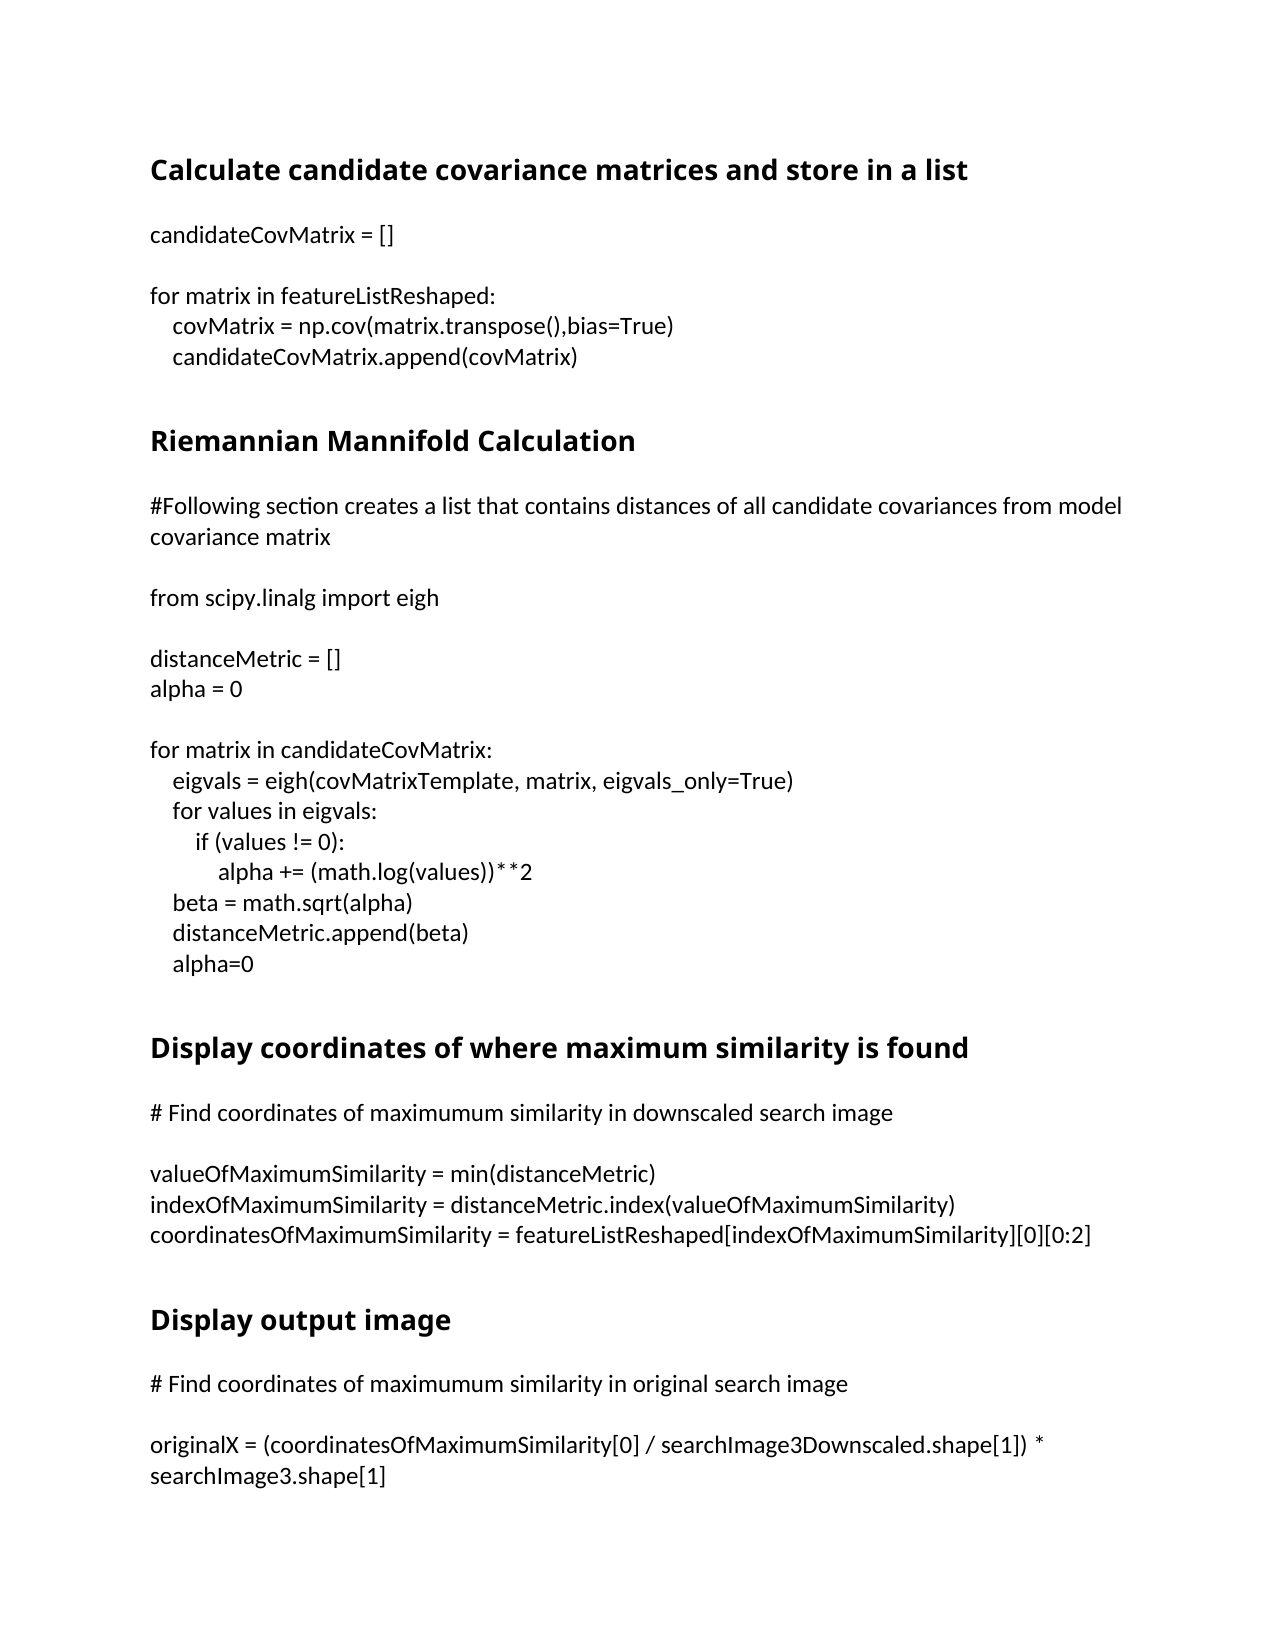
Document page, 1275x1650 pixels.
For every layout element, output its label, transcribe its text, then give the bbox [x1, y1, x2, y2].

text # Find coordinates of maximumum similarity in downscaled search image [150, 1097, 1125, 1128]
text from scipy.linalg import eigh [150, 582, 1125, 612]
text alpha=0 [150, 948, 1125, 978]
text indexOfMaximumSimilarity = distanceMetric.index(valueOfMaximumSimilarity) [150, 1189, 1125, 1219]
text if (values != 0): [150, 826, 1125, 856]
text distanceMetric.append(beta) [150, 917, 1125, 948]
subtitle Riemannian Mannifold Calculation [150, 421, 1125, 460]
text alpha = 0 [150, 673, 1125, 704]
subtitle Display coordinates of where maximum similarity is found [150, 1028, 1125, 1067]
text coordinatesOfMaximumSimilarity = featureListReshaped[indexOfMaximumSimilarity][0][0:2] [150, 1219, 1125, 1250]
text candidateCovMatrix.append(covMatrix) [150, 341, 1125, 371]
text for matrix in featureListReshaped: [150, 280, 1125, 310]
subtitle Display output image [150, 1300, 1125, 1338]
text distanceMetric = [] [150, 643, 1125, 673]
text for values in eigvals: [150, 795, 1125, 826]
text eigvals = eigh(covMatrixTemplate, matrix, eigvals_only=True) [150, 765, 1125, 795]
text beta = math.sqrt(alpha) [150, 887, 1125, 917]
text valueOfMaximumSimilarity = min(distanceMetric) [150, 1158, 1125, 1189]
text for matrix in candidateCovMatrix: [150, 734, 1125, 765]
text originalX = (coordinatesOfMaximumSimilarity[0] / searchImage3Downscaled.shape[1]) * searchImage3.shape[1] [150, 1430, 1125, 1491]
text #Following section creates a list that contains distances of all candidate covariances from model covariance matrix [150, 490, 1125, 551]
text candidateCovMatrix = [] [150, 219, 1125, 249]
text # Find coordinates of maximumum similarity in original search image [150, 1369, 1125, 1399]
text covMatrix = np.cov(matrix.transpose(),bias=True) [150, 310, 1125, 341]
subtitle Calculate candidate covariance matrices and store in a list [150, 150, 1125, 188]
text alpha += (math.log(values))**2 [150, 856, 1125, 887]
